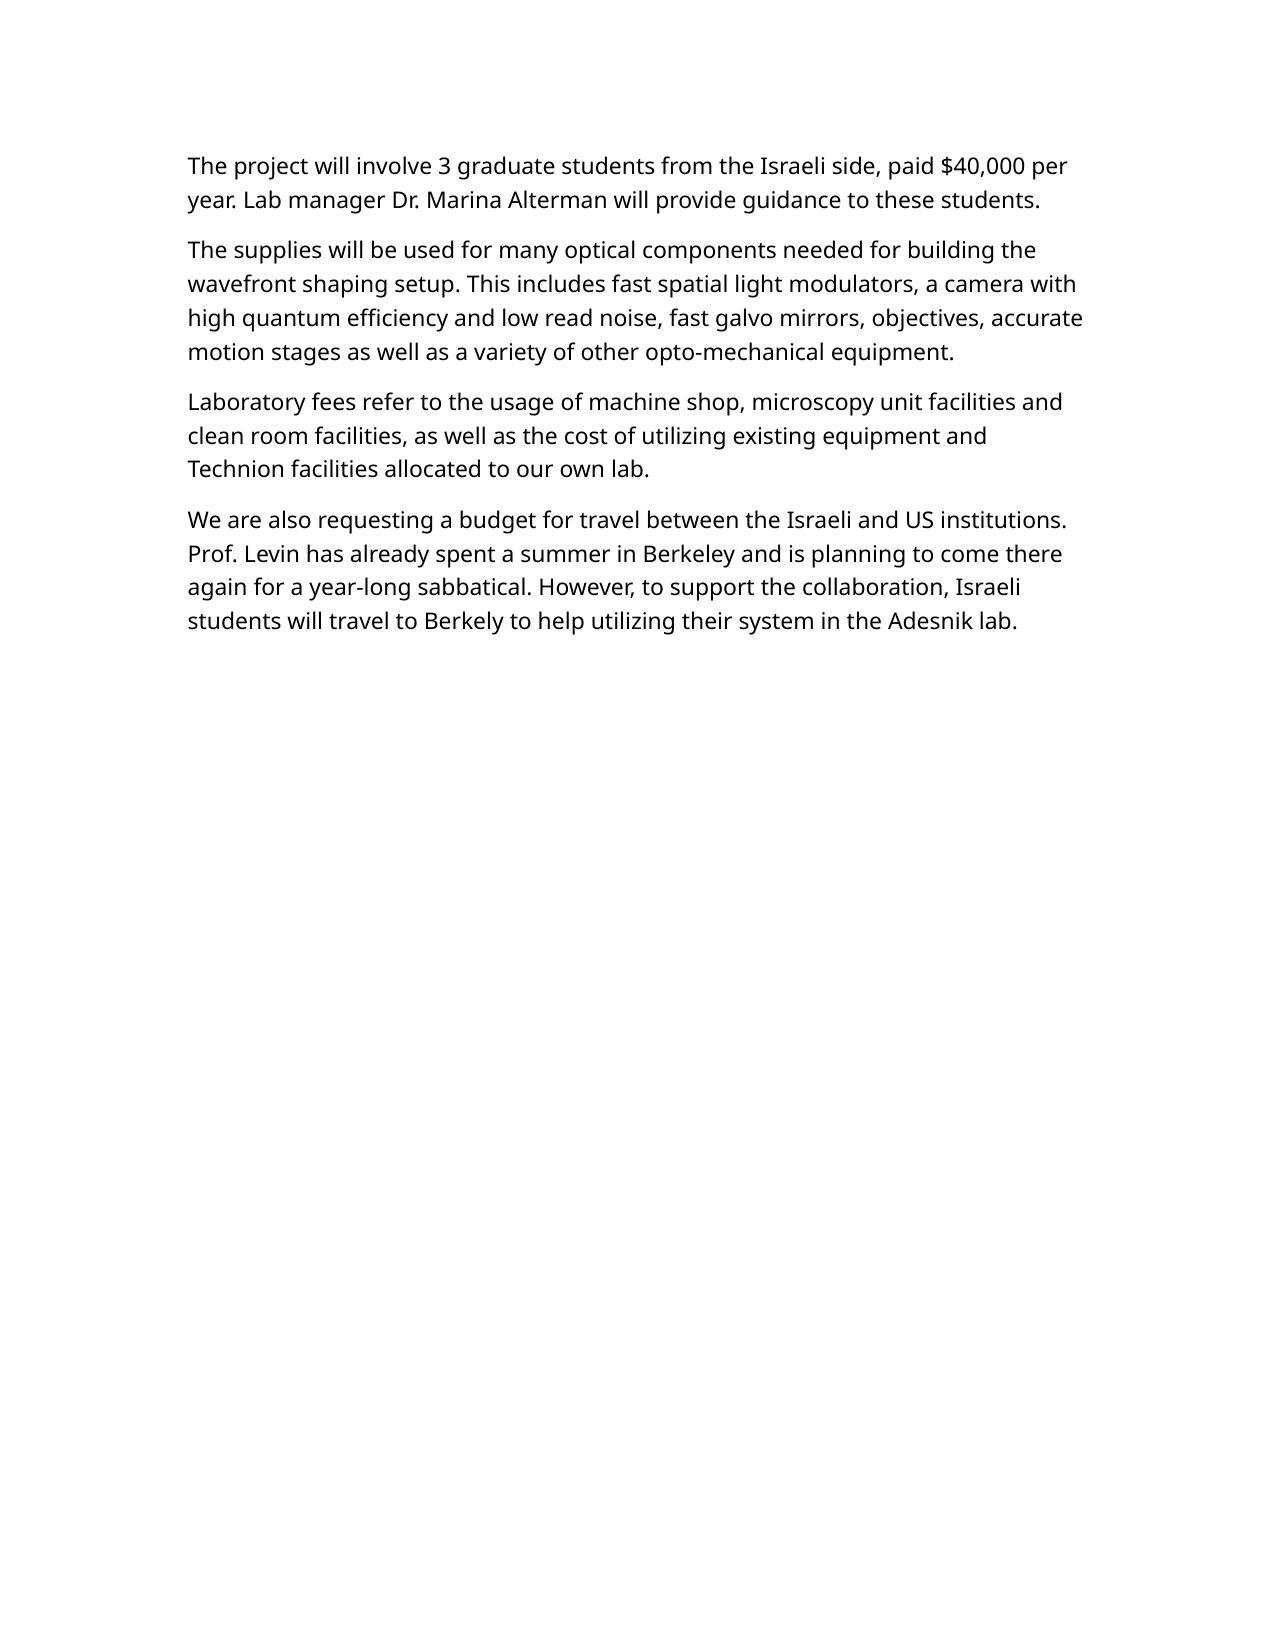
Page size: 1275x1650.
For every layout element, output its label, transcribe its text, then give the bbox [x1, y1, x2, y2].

text Laboratory fees refer to the usage of machine shop, microscopy unit facilities and clean room facilities, as well as the cost of utilizing existing equipment and Technion facilities allocated to our own lab. [187, 386, 1087, 484]
text The supplies will be used for many optical components needed for building the wavefront shaping setup. This includes fast spatial light modulators, a camera with high quantum efficiency and low read noise, fast galvo mirrors, objectives, accurate motion stages as well as a variety of other opto-mechanical equipment. [187, 234, 1087, 367]
text We are also requesting a budget for travel between the Israeli and US institutions. Prof. Levin has already spent a summer in Berkeley and is planning to come there again for a year-long sabbatical. However, to support the collaboration, Israeli students will travel to Berkely to help utilizing their system in the Adesnik lab. [187, 504, 1087, 636]
text The project will involve 3 graduate students from the Israeli side, paid $40,000 per year. Lab manager Dr. Marina Alterman will provide guidance to these students. [187, 150, 1087, 215]
